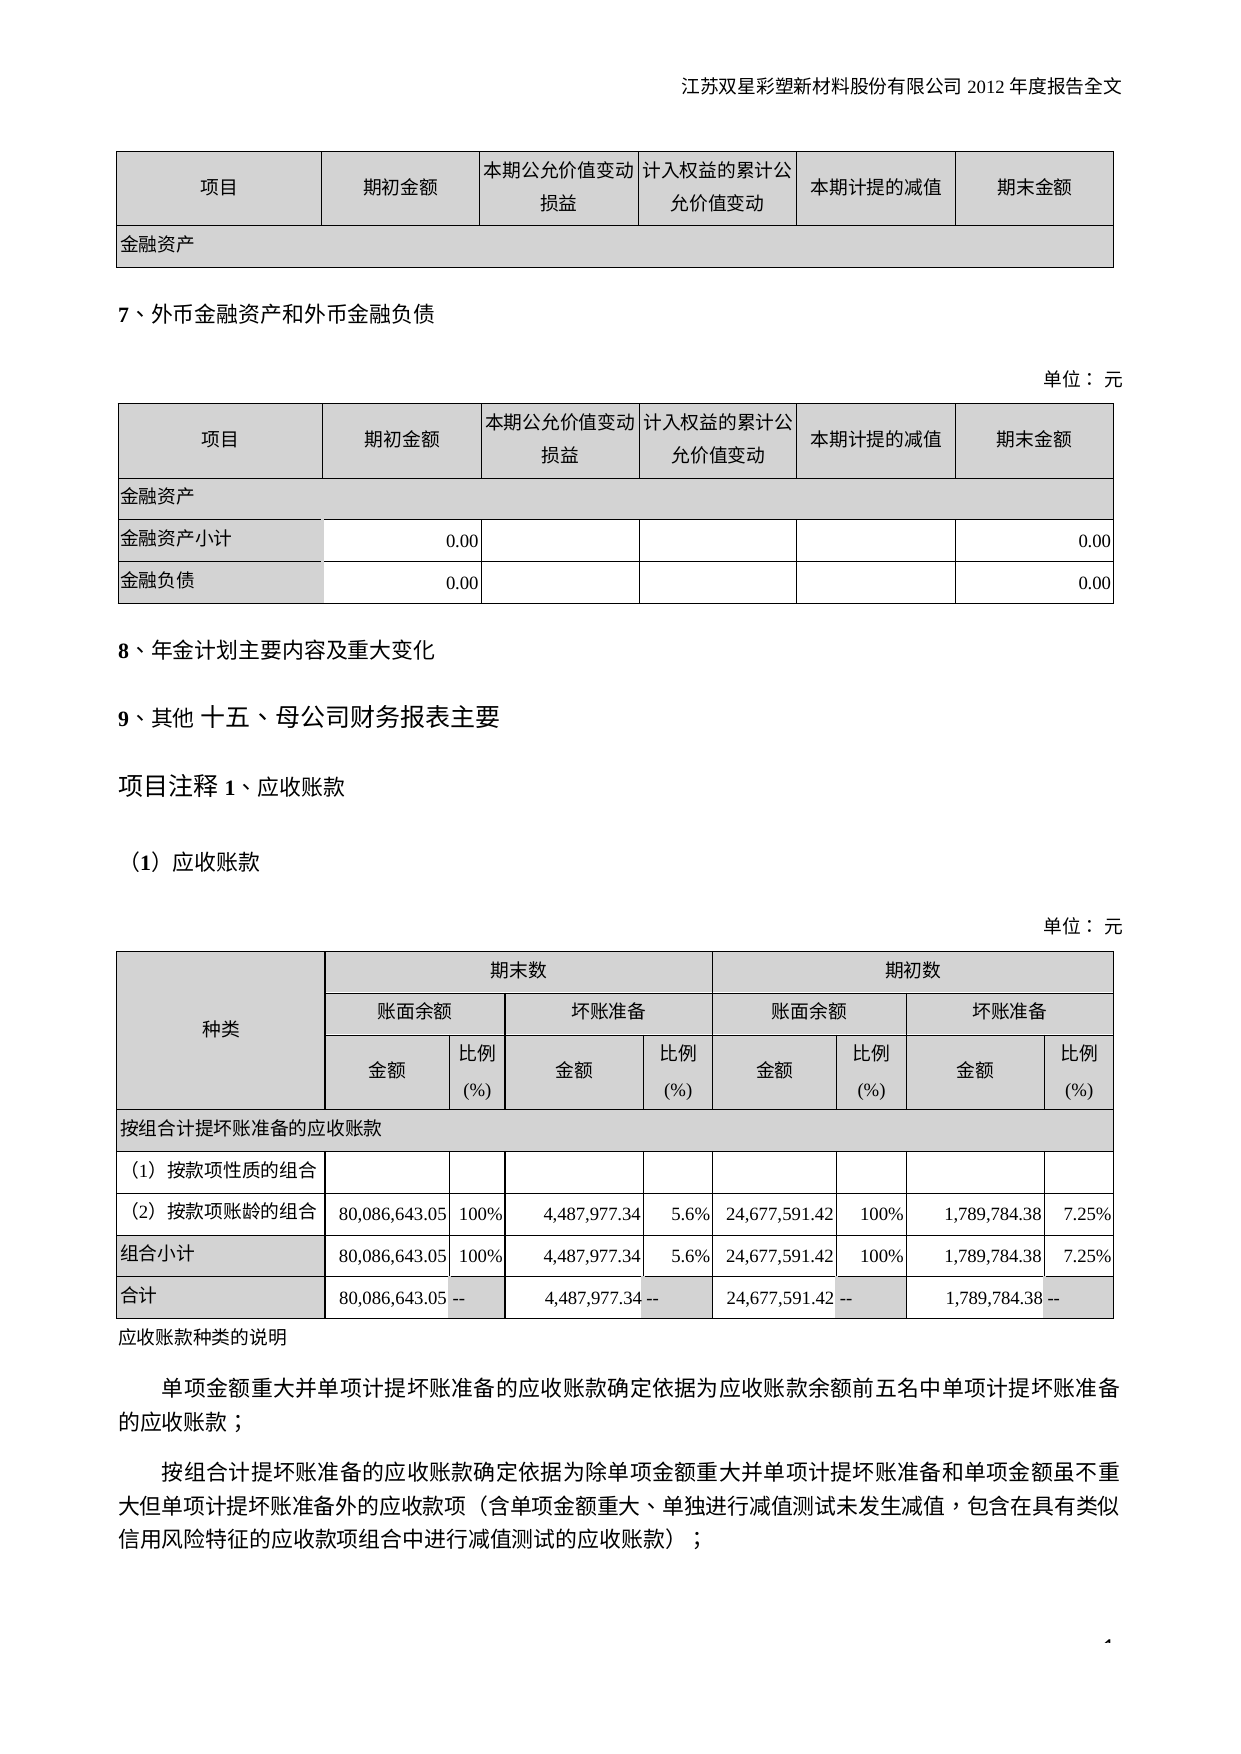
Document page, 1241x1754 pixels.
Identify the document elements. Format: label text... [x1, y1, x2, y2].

text （1）应收账款 [118, 847, 1123, 877]
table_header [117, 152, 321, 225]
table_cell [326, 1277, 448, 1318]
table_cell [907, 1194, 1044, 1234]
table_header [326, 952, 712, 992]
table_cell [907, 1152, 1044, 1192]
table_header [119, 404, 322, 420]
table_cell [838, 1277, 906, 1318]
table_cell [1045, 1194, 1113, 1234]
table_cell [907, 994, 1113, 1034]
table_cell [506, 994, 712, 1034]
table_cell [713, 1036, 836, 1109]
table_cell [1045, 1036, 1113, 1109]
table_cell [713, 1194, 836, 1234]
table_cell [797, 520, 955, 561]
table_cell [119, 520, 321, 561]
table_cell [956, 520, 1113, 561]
text 8、年金计划主要内容及重大变化 [118, 635, 1123, 665]
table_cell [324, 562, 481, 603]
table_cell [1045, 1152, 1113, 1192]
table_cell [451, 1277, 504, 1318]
text 单位： 元 [102, 913, 1123, 939]
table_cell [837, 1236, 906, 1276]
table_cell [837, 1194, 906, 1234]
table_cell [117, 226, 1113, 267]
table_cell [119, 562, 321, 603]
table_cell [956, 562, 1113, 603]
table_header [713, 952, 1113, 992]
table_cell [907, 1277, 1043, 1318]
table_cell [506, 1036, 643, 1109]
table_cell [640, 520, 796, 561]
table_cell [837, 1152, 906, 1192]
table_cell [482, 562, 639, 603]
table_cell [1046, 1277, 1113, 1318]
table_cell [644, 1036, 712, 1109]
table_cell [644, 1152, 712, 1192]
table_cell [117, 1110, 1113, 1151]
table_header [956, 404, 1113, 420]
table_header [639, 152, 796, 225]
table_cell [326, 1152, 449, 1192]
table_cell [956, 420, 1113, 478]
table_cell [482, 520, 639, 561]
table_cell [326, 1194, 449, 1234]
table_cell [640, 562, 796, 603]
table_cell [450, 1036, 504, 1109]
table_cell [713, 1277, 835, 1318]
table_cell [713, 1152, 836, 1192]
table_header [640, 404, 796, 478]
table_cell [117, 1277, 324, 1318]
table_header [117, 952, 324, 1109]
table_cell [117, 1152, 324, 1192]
text 7、外币金融资产和外币金融负债 [118, 299, 1123, 329]
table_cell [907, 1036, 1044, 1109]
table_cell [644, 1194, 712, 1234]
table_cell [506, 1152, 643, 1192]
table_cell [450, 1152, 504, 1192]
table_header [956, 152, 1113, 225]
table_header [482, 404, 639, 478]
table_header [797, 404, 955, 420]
text 9、其他 十五、母公司财务报表主要项目注释 1、应收账款 [118, 700, 521, 803]
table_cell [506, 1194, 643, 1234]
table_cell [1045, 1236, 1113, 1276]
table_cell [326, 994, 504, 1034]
text 单位： 元 [102, 366, 1123, 391]
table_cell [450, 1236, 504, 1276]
text 单项金额重大并单项计提坏账准备的应收账款确定依据为应收账款余额前五名中单项计提坏账准备 的应收账款； [118, 1373, 1123, 1436]
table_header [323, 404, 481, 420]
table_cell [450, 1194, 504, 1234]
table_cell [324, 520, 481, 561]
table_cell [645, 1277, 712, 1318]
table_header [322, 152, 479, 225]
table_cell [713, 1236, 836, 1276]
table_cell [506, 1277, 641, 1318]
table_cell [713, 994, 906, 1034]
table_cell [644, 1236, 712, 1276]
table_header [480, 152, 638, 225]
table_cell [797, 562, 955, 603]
text 应收账款种类的说明 [118, 1324, 1123, 1350]
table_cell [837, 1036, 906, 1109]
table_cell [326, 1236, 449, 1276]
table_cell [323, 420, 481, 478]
text 按组合计提坏账准备的应收账款确定依据为除单项金额重大并单项计提坏账准备和单项金额虽不重 大但单项计提坏账准备外的应收款项（含单项金额重大、单独进行减值测试未发生减值，包含在具有类似 信用风险特征的应收款项组合中进行减值测试的应收账款）； [118, 1457, 1123, 1554]
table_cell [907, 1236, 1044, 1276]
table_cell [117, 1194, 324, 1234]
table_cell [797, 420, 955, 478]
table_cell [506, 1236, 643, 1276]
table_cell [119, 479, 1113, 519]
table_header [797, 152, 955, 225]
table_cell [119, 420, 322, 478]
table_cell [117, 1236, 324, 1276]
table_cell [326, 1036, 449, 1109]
